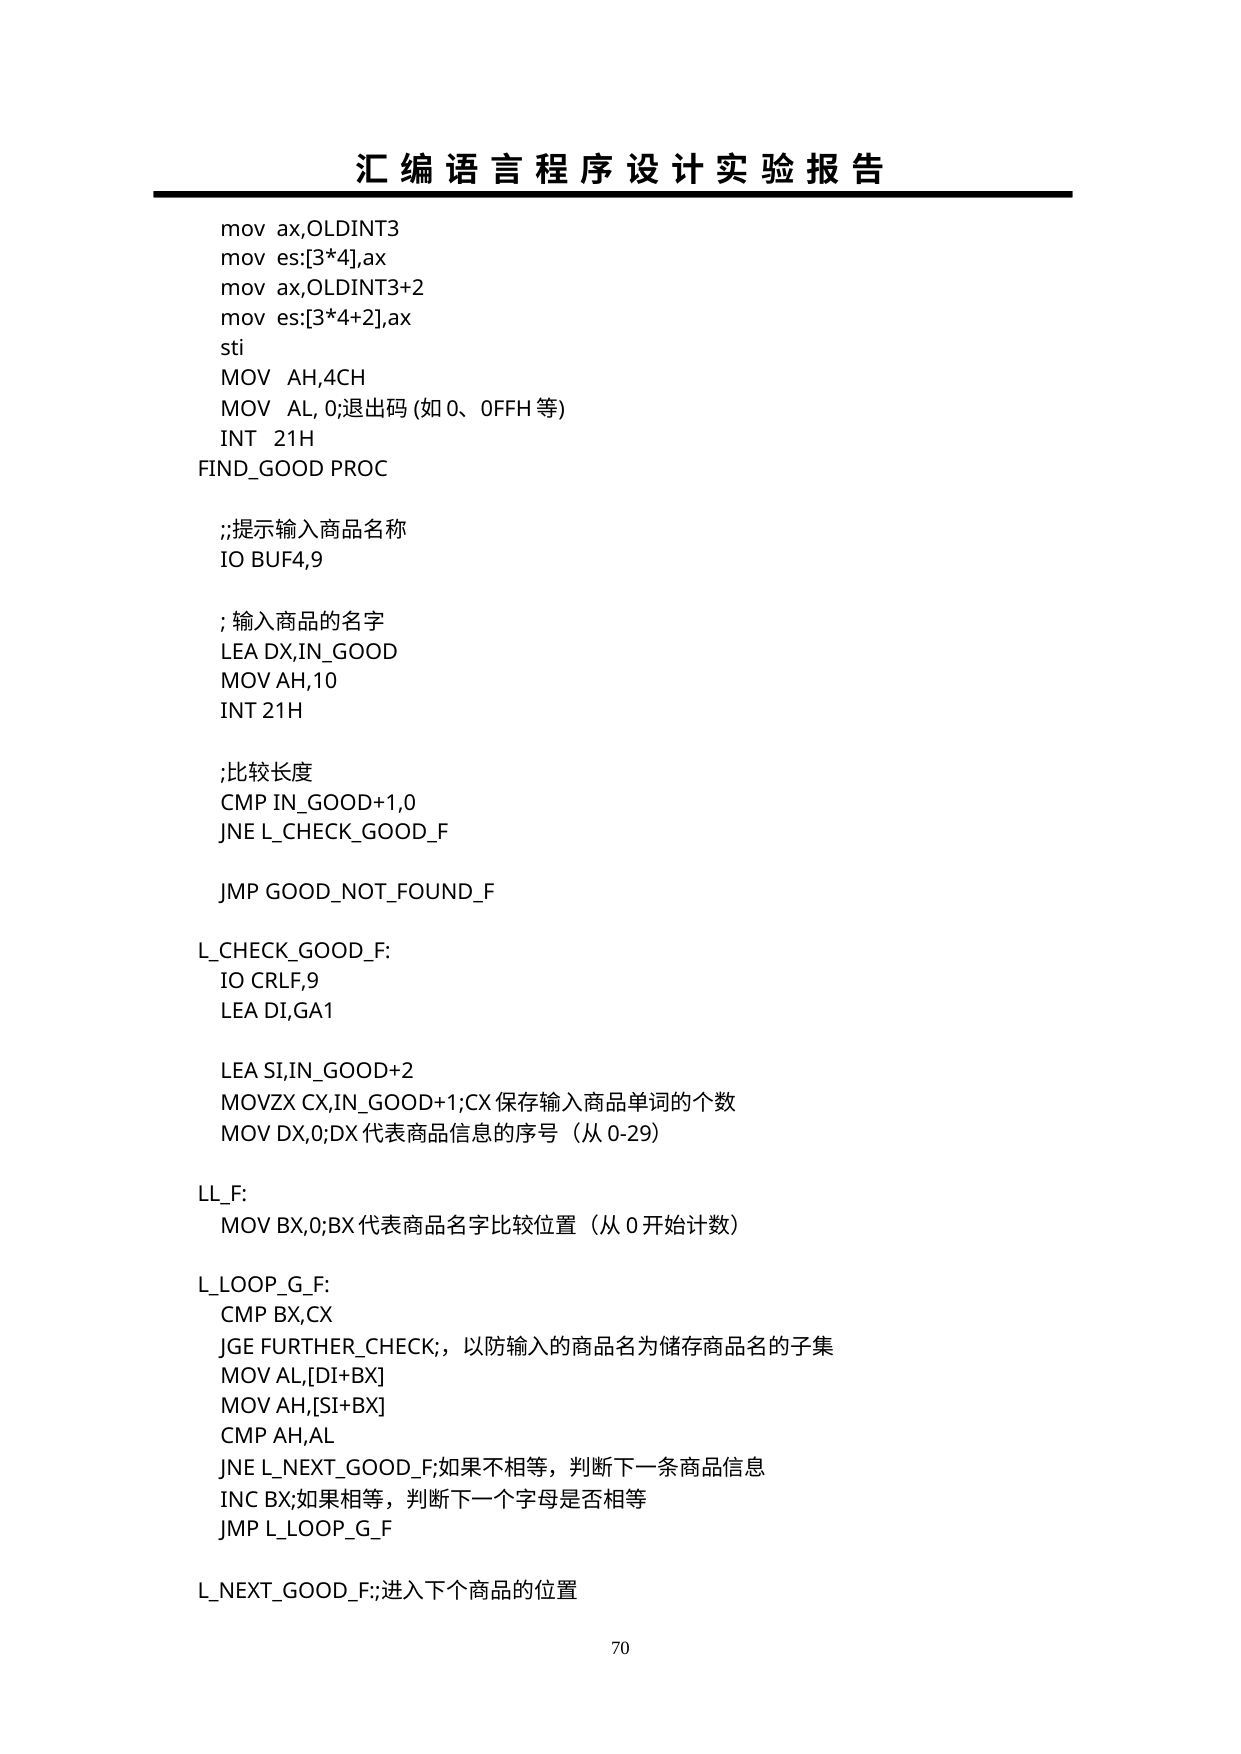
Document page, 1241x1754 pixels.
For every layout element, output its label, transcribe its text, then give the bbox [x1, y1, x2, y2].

text INT 21H [197, 695, 1087, 725]
text CMP IN_GOOD+1,0 [197, 787, 1087, 816]
text MOV AL,[DI+BX] [197, 1361, 1087, 1390]
text FIND_GOOD PROC [197, 453, 1087, 483]
text ;;提示输入商品名称 [197, 512, 1087, 544]
text LEA DI,GA1 [197, 995, 1087, 1025]
text MOV AH,4CH [197, 362, 1087, 391]
text JMP GOOD_NOT_FOUND_F [197, 876, 1087, 906]
text mov ax,OLDINT3+2 [197, 272, 1087, 302]
text CMP BX,CX [197, 1299, 1087, 1329]
text IO CRLF,9 [197, 965, 1087, 995]
text mov es:[3*4+2],ax [197, 302, 1087, 332]
text JMP L_LOOP_G_F [197, 1513, 1087, 1543]
text INT 21H [197, 423, 1087, 453]
text mov es:[3*4],ax [197, 242, 1087, 272]
text MOV DX,0;DX代表商品信息的序号（从0-29） [197, 1116, 1087, 1148]
text LEA DX,IN_GOOD [197, 636, 1087, 665]
text ; 输入商品的名字 [197, 604, 1087, 636]
text MOV AH,10 [197, 665, 1087, 695]
text LEA SI,IN_GOOD+2 [197, 1055, 1087, 1084]
text sti [197, 332, 1087, 362]
text CMP AH,AL [197, 1420, 1087, 1450]
text INC BX;如果相等，判断下一个字母是否相等 [197, 1482, 1087, 1513]
text L_CHECK_GOOD_F: [197, 936, 1087, 965]
text ;比较长度 [197, 755, 1087, 787]
text JGE FURTHER_CHECK;，以防输入的商品名为储存商品名的子集 [197, 1329, 1087, 1361]
text IO BUF4,9 [197, 544, 1087, 574]
text JNE L_NEXT_GOOD_F;如果不相等，判断下一条商品信息 [197, 1450, 1087, 1482]
text MOVZX CX,IN_GOOD+1;CX保存输入商品单词的个数 [197, 1084, 1087, 1116]
text LL_F: [197, 1178, 1087, 1208]
text JNE L_CHECK_GOOD_F [197, 816, 1087, 846]
text mov ax,OLDINT3 [197, 213, 1087, 242]
text MOV AH,[SI+BX] [197, 1390, 1087, 1420]
text L_NEXT_GOOD_F:;进入下个商品的位置 [197, 1573, 1087, 1605]
text MOV AL, 0;退出码 (如0、0FFH等) [197, 391, 1087, 423]
text MOV BX,0;BX代表商品名字比较位置（从0开始计数） [197, 1208, 1087, 1239]
text L_LOOP_G_F: [197, 1269, 1087, 1299]
